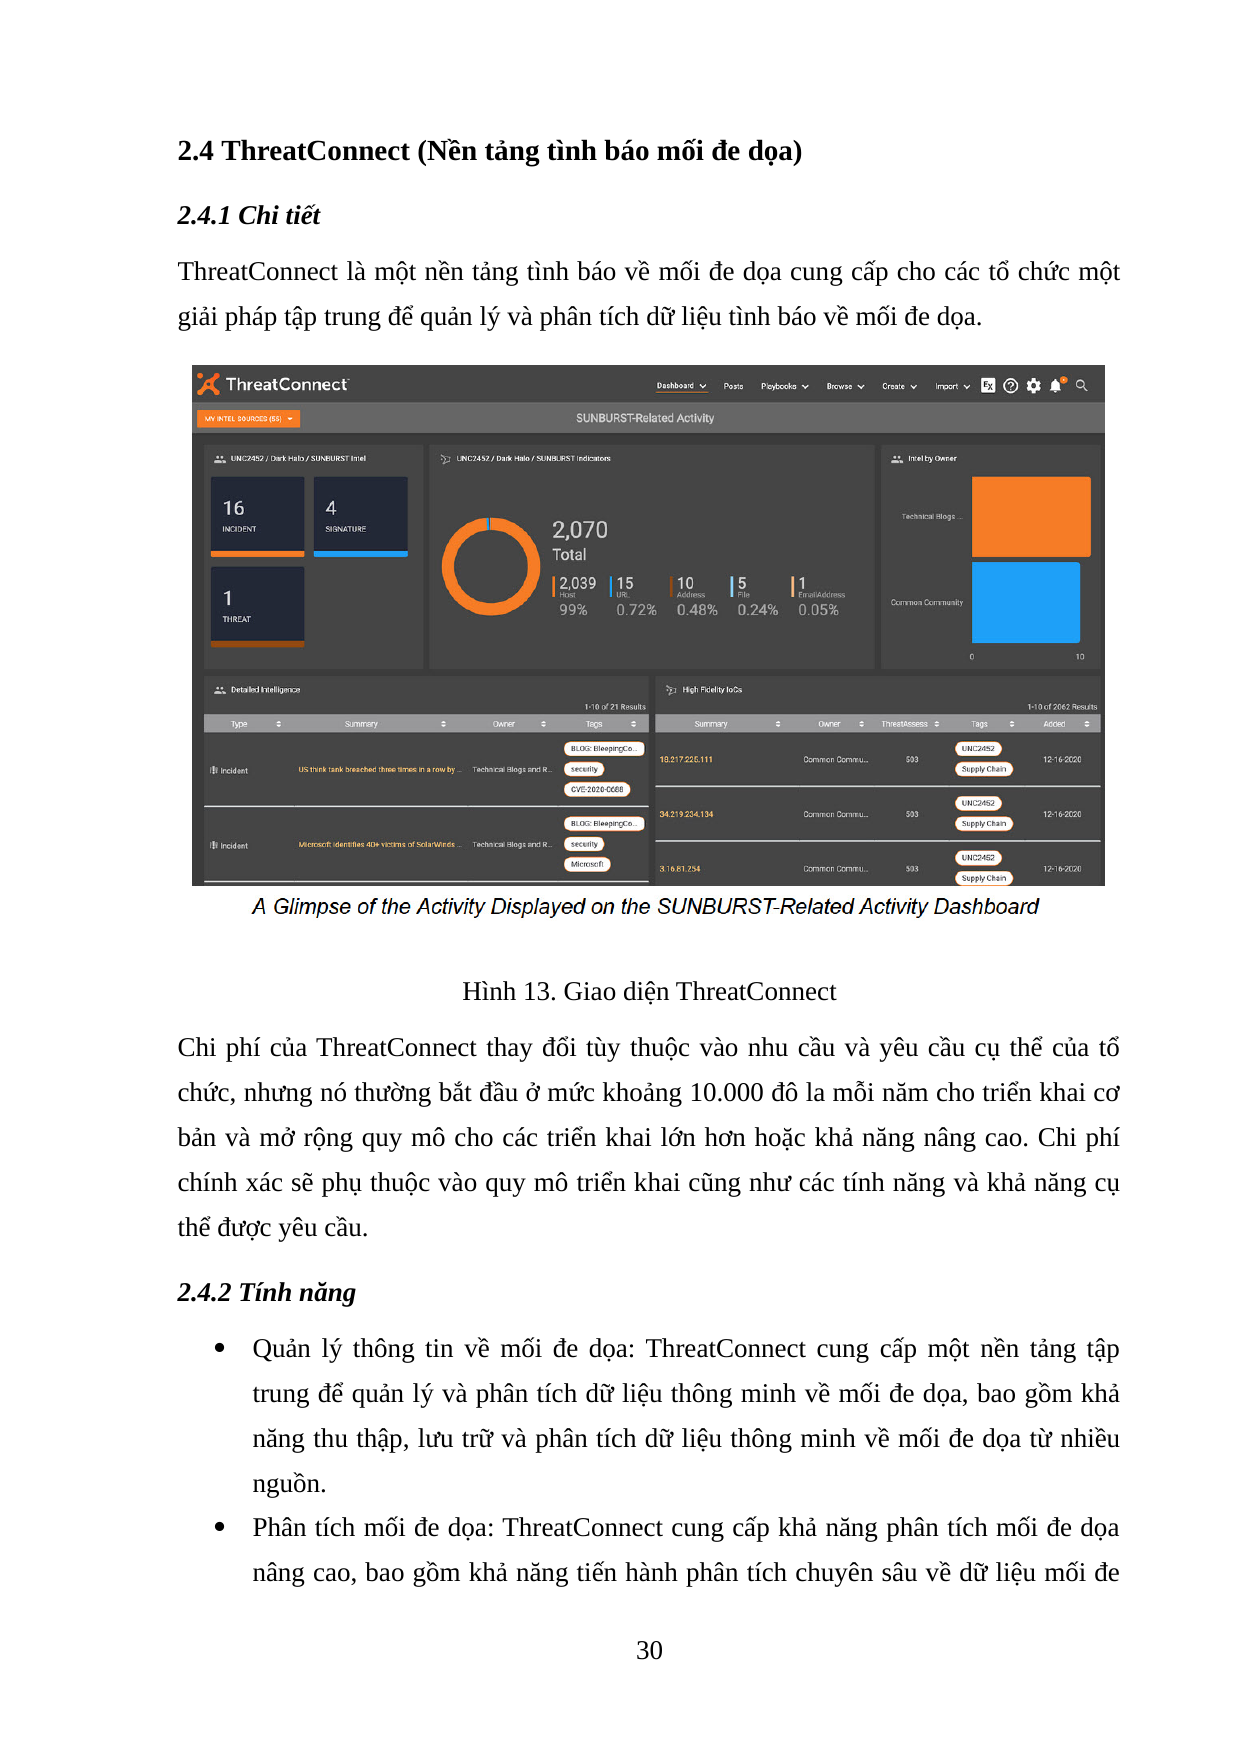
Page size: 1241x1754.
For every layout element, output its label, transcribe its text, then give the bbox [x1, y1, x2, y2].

subtitle Tính năng [177, 1273, 1121, 1310]
picture [177, 353, 1118, 925]
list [215, 1508, 1121, 1590]
text ThreatConnect là một nền tảng tình báo về mối đe dọa cung cấp cho các tổ chức một giải pháp tập trung để quản lý và phân tích dữ liệu tình báo về mối đe dọa. [177, 252, 1121, 335]
text Chi phí của ThreatConnect thay đổi tùy thuộc vào nhu cầu và yêu cầu cụ thể của tổ chức, nhưng nó thường bắt đầu ở mức khoảng 10.000 đô la mỗi năm cho triển khai cơ bản và mở rộng quy mô cho các triển khai lớn hơn hoặc khả năng nâng cao. Chi phí chính xác sẽ phụ thuộc vào quy mô triển khai cũng như các tính năng và khả năng cụ thể được yêu cầu. [177, 1028, 1121, 1246]
subtitle Chi tiết [177, 196, 1121, 234]
text Hình 13. Giao diện ThreatConnect [177, 972, 1121, 1010]
subtitle ThreatConnect (Nền tảng tình báo mối đe dọa) [177, 131, 1121, 169]
list Quản lý thông tin về mối đe dọa: ThreatConnect cung cấp một nền tảng tập trung để quản lý và phân tích dữ liệu thông minh về mối đe dọa, bao gồm khả năng thu thập, lưu trữ và phân tích dữ liệu thông minh về mối đe dọa từ nhiều nguồn. [215, 1329, 1121, 1501]
